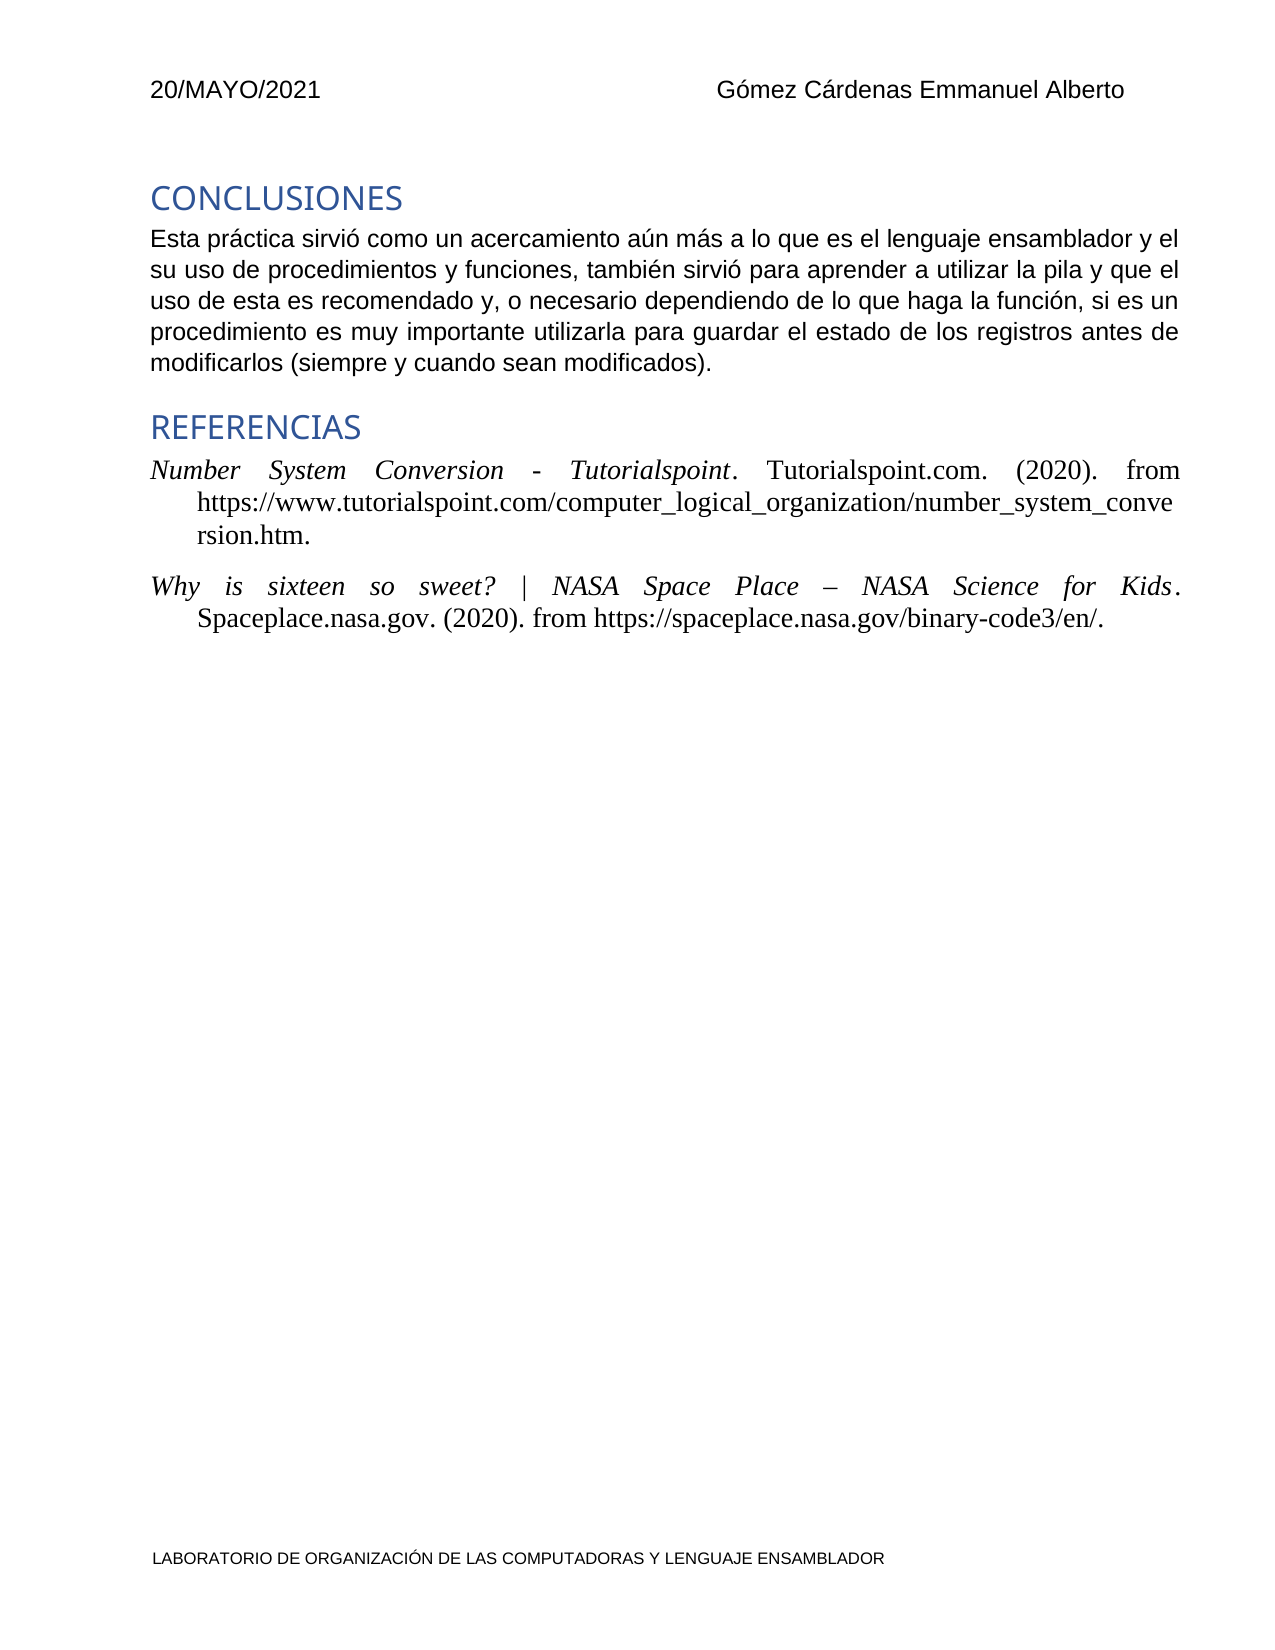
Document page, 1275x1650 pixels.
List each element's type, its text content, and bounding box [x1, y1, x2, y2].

text Esta práctica sirvió como un acercamiento aún más a lo que es el lenguaje ensamblador y el su uso de procedimientos y funciones, también sirvió para aprender a utilizar la pila y que el uso de esta es recomendado y, o necesario dependiendo de lo que haga la función, si es un procedimiento es muy importante utilizarla para guardar el estado de los registros antes de modificarlos (siempre y cuando sean modificados). [150, 224, 1181, 377]
subtitle CONCLUSIONES [150, 175, 1181, 220]
text Why is sixteen so sweet? | NASA Space Place – NASA Science for Kids. Spaceplace.nasa.gov. (2020). from https://spaceplace.nasa.gov/binary-code3/en/. [150, 569, 1181, 634]
text Number System Conversion - Tutorialspoint. Tutorialspoint.com. (2020). from https://www.tutorialspoint.com/computer_logical_organization/number_system_conversion.htm. [150, 453, 1181, 550]
subtitle REFERENCIAS [150, 404, 1181, 449]
